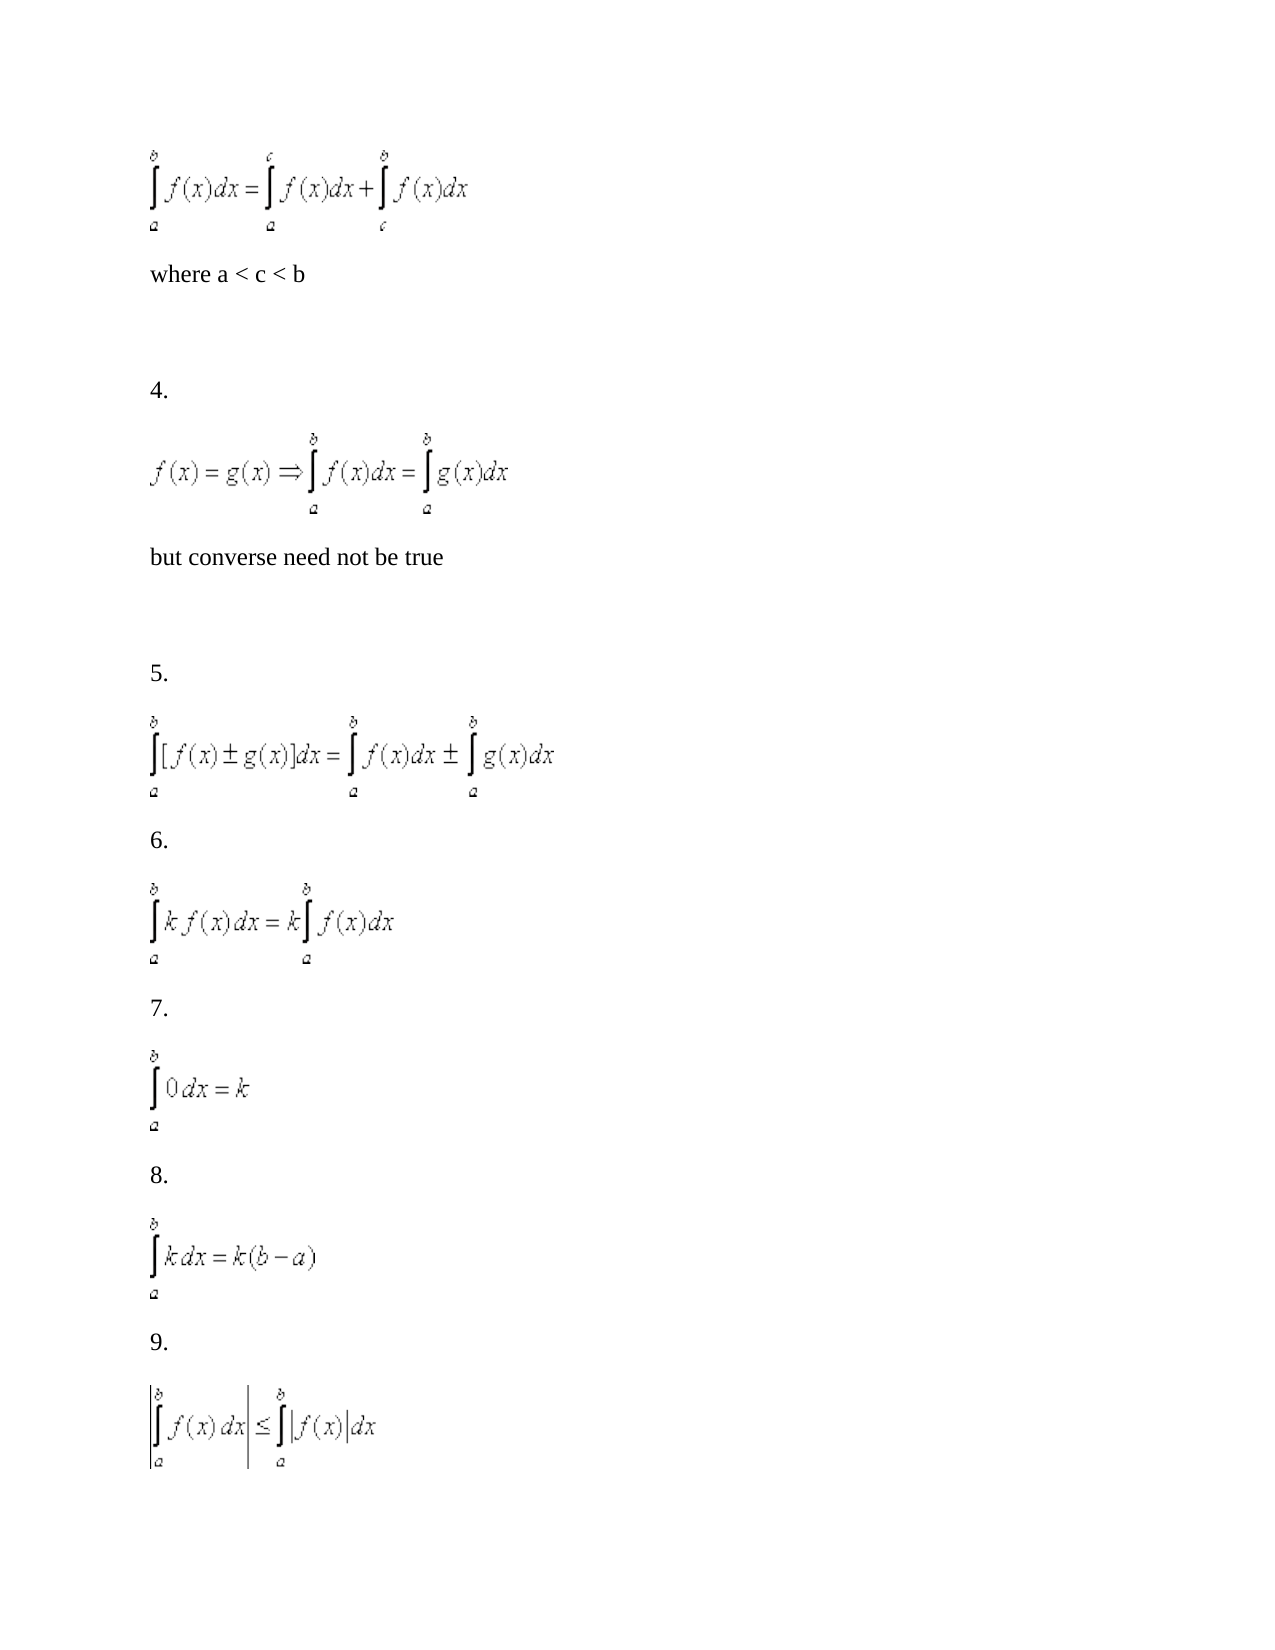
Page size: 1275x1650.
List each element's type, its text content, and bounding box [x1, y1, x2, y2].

text but converse need not be true [150, 542, 1125, 571]
text 8. [150, 1160, 1125, 1189]
text 4. [150, 375, 1125, 404]
picture [150, 150, 468, 231]
picture [150, 1050, 250, 1131]
picture [150, 1218, 315, 1299]
text 5. [150, 658, 1125, 687]
picture [150, 883, 394, 964]
picture [150, 716, 554, 797]
picture [150, 1385, 376, 1469]
text 6. [150, 826, 1125, 854]
text 7. [150, 993, 1125, 1022]
text 9. [150, 1327, 1125, 1356]
picture [150, 433, 508, 514]
text where a < c < b [150, 259, 1125, 288]
